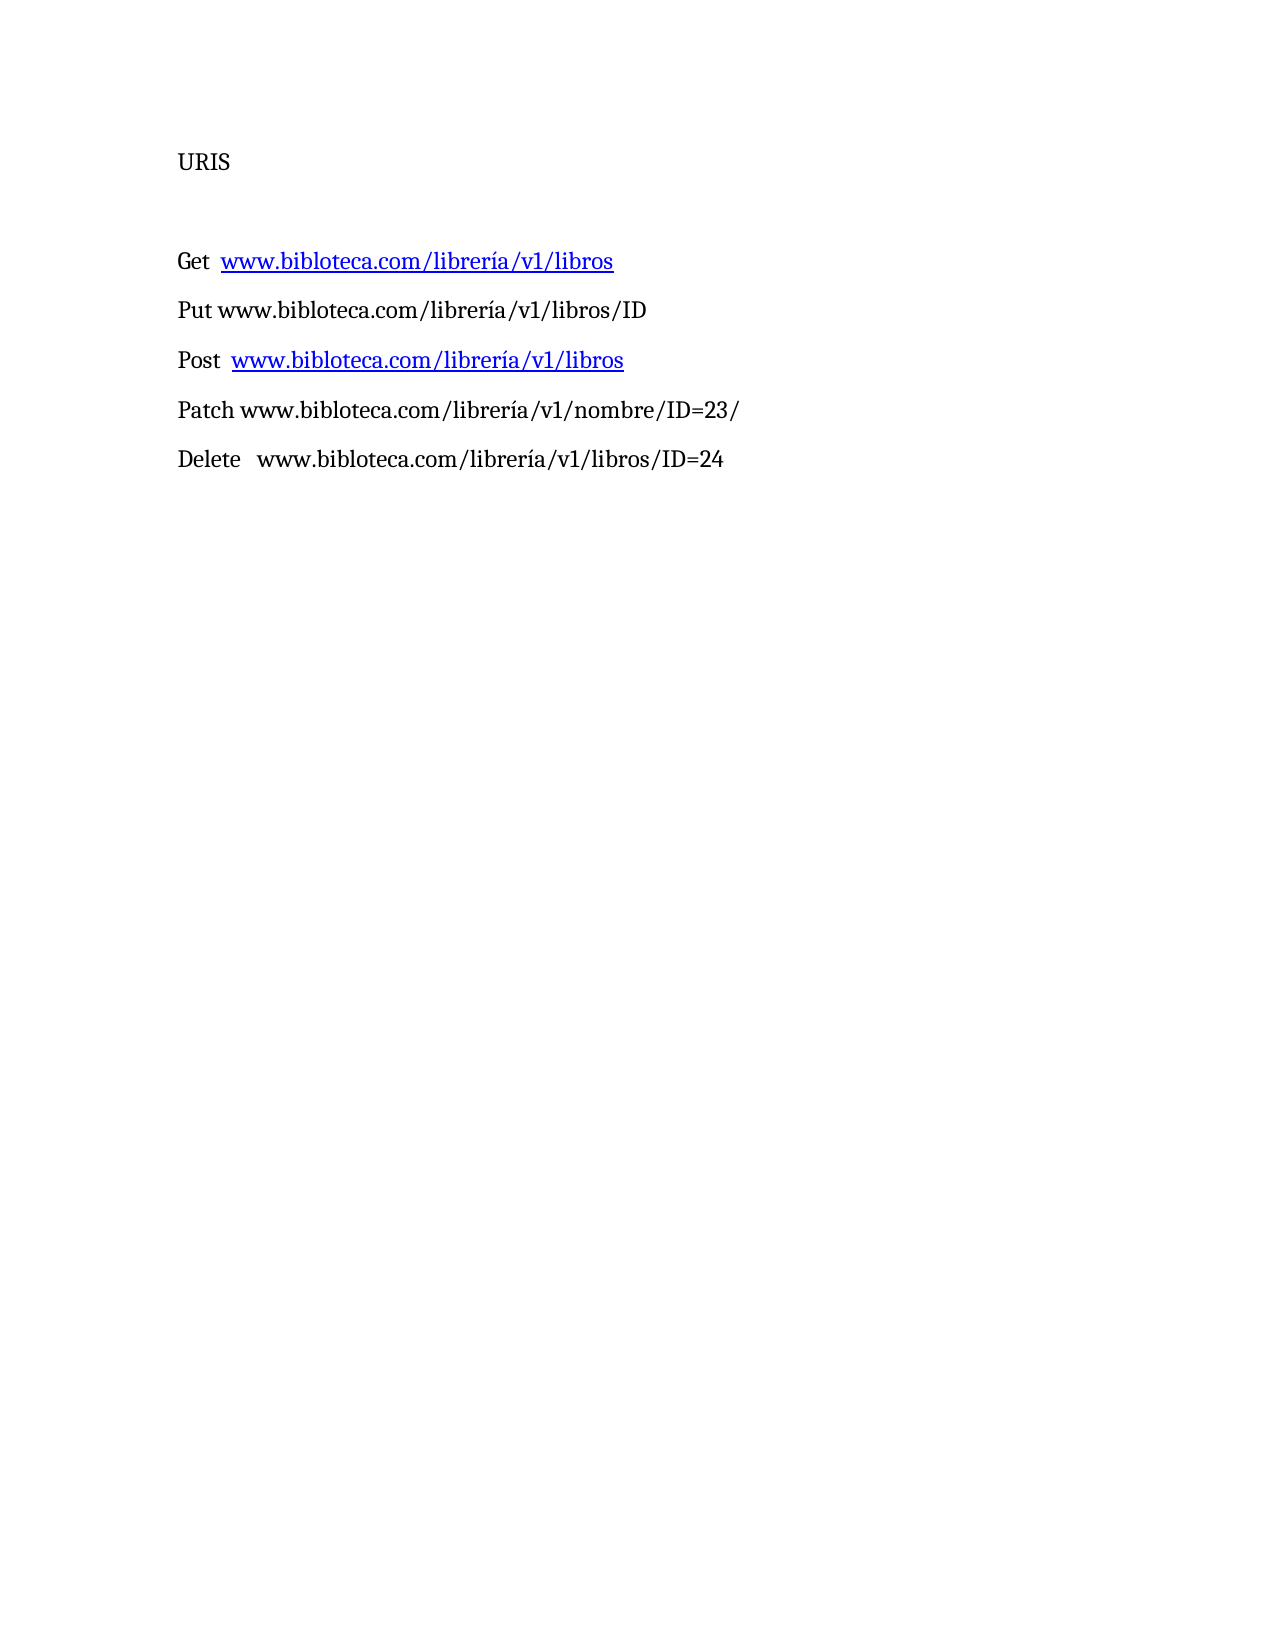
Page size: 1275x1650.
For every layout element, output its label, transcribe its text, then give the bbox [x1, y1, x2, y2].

text Get www.bibloteca.com/librería/v1/libros [177, 247, 1098, 276]
text Post www.bibloteca.com/librería/v1/libros [177, 346, 1098, 375]
text Patch www.bibloteca.com/librería/v1/nombre/ID=23/ [177, 396, 1098, 424]
text URIS [177, 148, 1098, 176]
text Put www.bibloteca.com/librería/v1/libros/ID [177, 296, 1098, 325]
text Delete www.bibloteca.com/librería/v1/libros/ID=24 [177, 445, 1098, 474]
